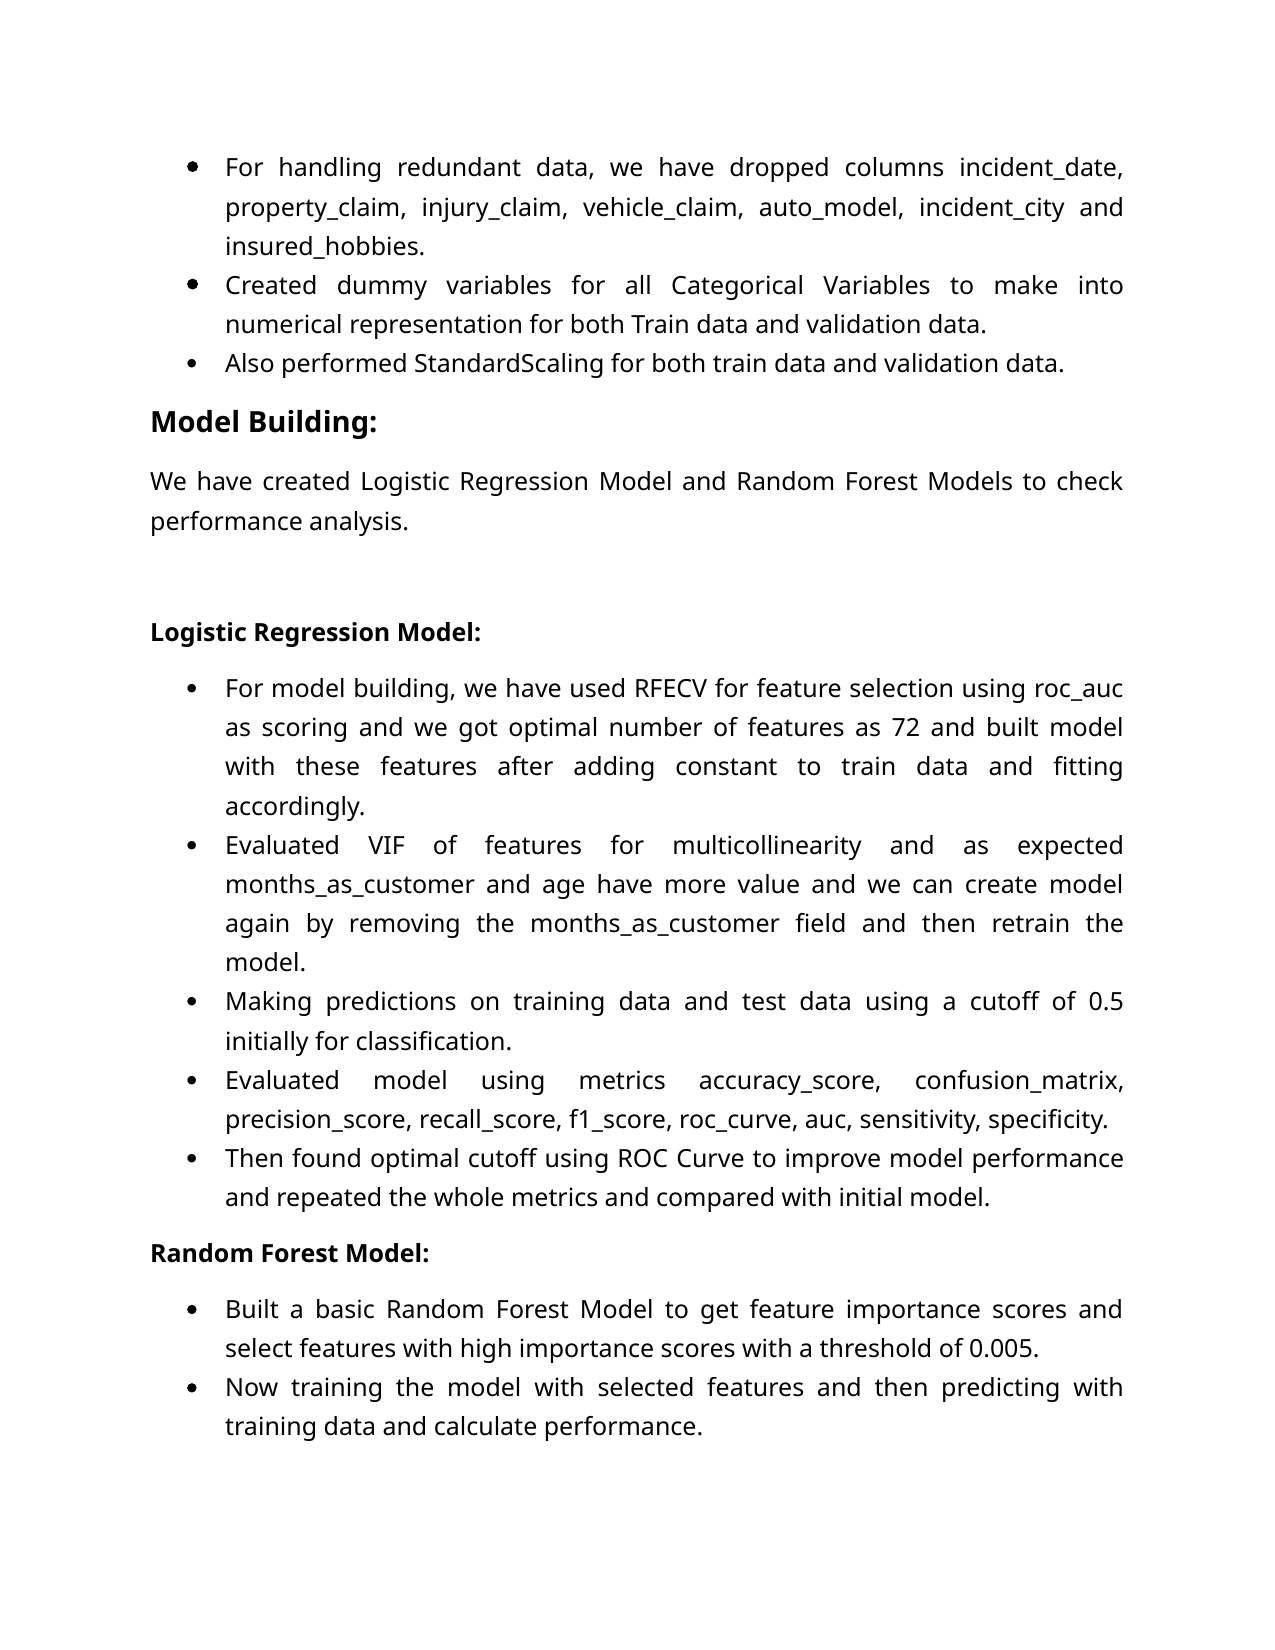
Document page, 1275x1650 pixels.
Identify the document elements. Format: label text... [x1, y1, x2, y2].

list Built a basic Random Forest Model to get feature importance scores and select features with high importance scores with a threshold of 0.005. [187, 1291, 1125, 1365]
list Now training the model with selected features and then predicting with training data and calculate performance. [187, 1370, 1125, 1443]
text Logistic Regression Model: [150, 615, 1125, 649]
text Random Forest Model: [150, 1236, 1125, 1270]
list For model building, we have used RFECV for feature selection using roc_auc as scoring and we got optimal number of features as 72 and built model with these features after adding constant to train data and fitting accordingly. [187, 671, 1125, 822]
list Also performed StandardScaling for both train data and validation data. [187, 346, 1125, 380]
list For handling redundant data, we have dropped columns incident_date, property_claim, injury_claim, vehicle_claim, auto_model, incident_city and insured_hobbies. [187, 150, 1125, 262]
list Evaluated model using metrics accuracy_score, confusion_matrix, precision_score, recall_score, f1_score, roc_curve, auc, sensitivity, specificity. [187, 1062, 1125, 1136]
list Making predictions on training data and test data using a cutoff of 0.5 initially for classification. [187, 984, 1125, 1057]
list Then found optimal cutoff using ROC Curve to improve model performance and repeated the whole metrics and compared with initial model. [187, 1141, 1125, 1214]
list Created dummy variables for all Categorical Variables to make into numerical representation for both Train data and validation data. [187, 267, 1125, 341]
text Model Building: [150, 402, 1125, 441]
list Evaluated VIF of features for multicollinearity and as expected months_as_customer and age have more value and we can create model again by removing the months_as_customer field and then retrain the model. [187, 827, 1125, 979]
text We have created Logistic Regression Model and Random Forest Models to check performance analysis. [150, 464, 1125, 537]
